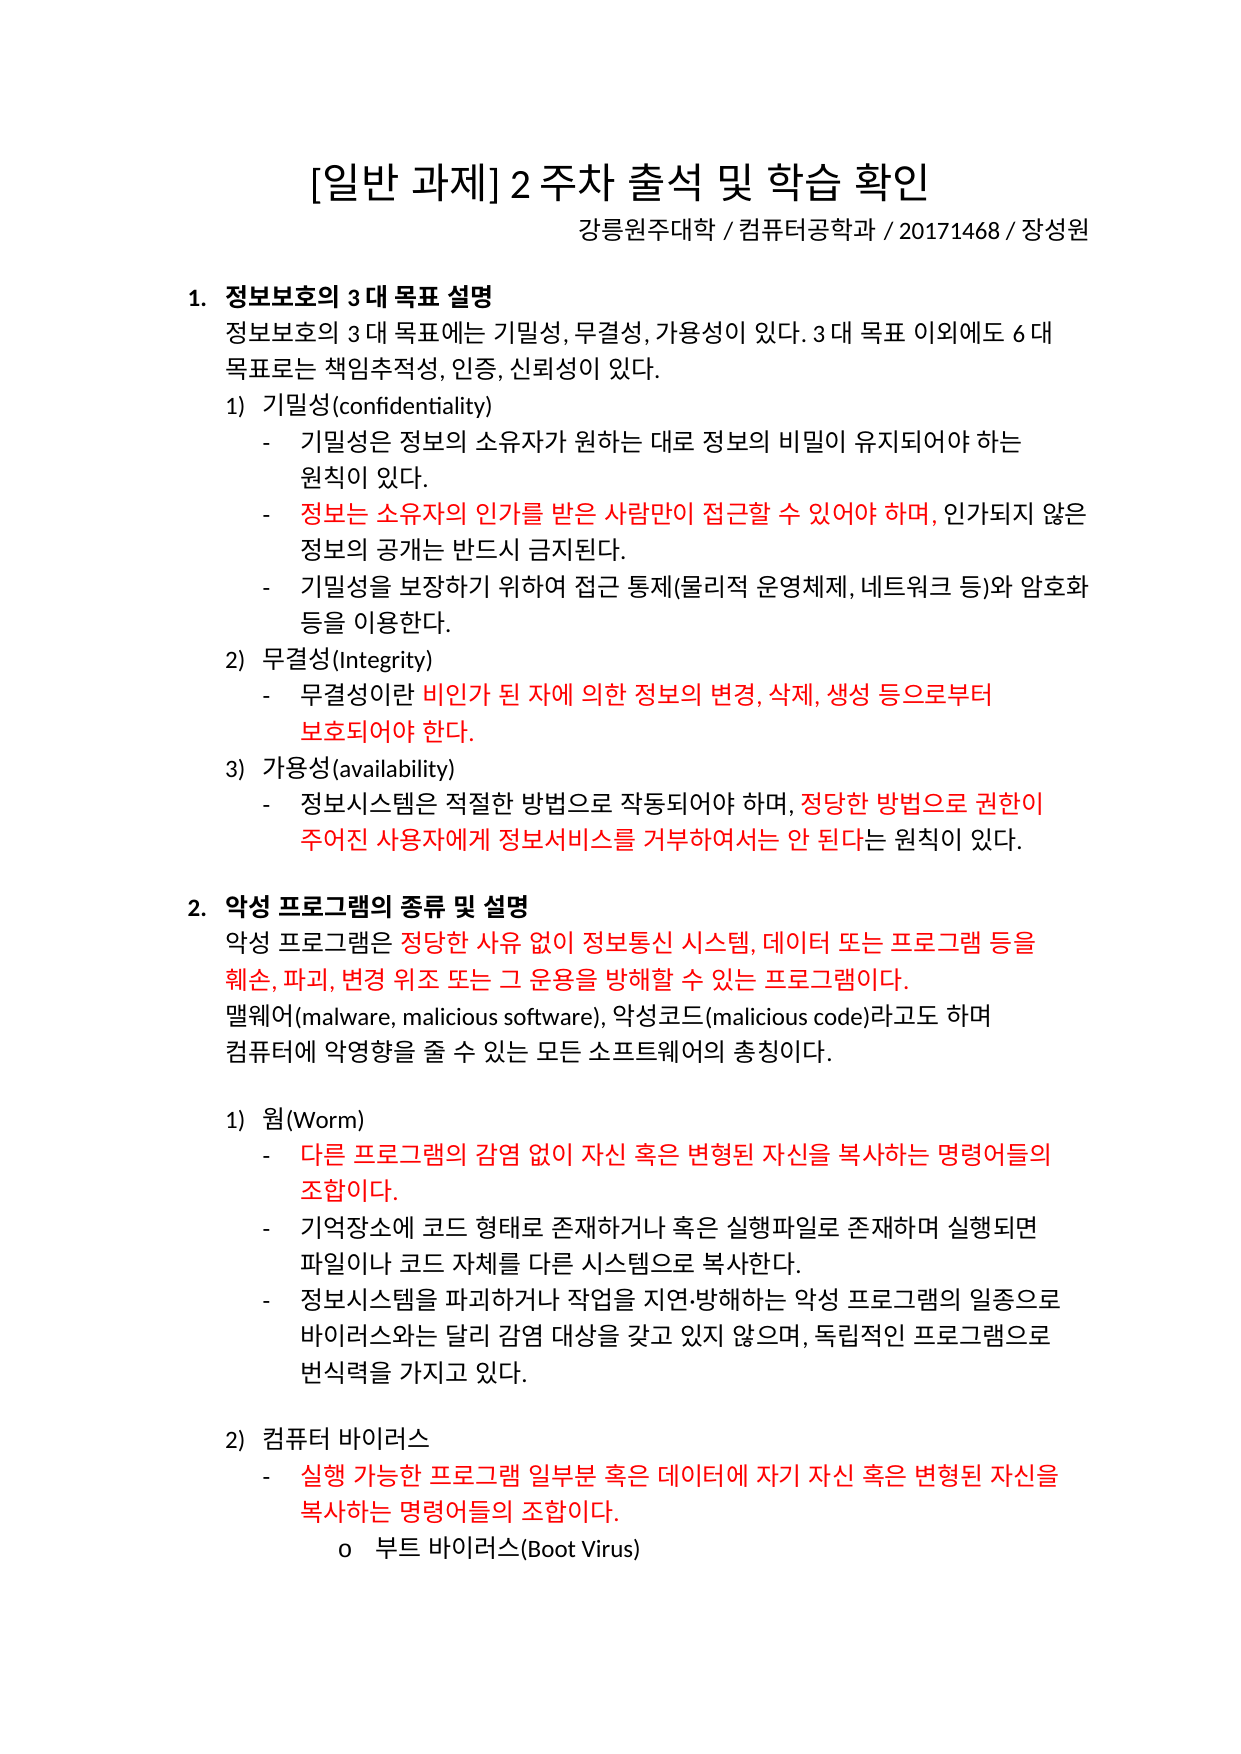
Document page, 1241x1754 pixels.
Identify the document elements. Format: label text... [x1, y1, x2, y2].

list 악성 프로그램의 종류 및 설명 [187, 888, 1090, 924]
list 기밀성(confidentiality) [225, 386, 1090, 422]
list 기밀성을 보장하기 위하여 접근 통제(물리적 운영체제, 네트워크 등)와 암호화 등을 이용한다. [262, 567, 1090, 639]
list 웜(Worm) [225, 1099, 1090, 1136]
text 정보보호의 3대 목표에는 기밀성, 무결성, 가용성이 있다. 3대 목표 이외에도 6대 목표로는 책임추적성, 인증, 신뢰성이 있다. [225, 313, 1090, 386]
list 무결성이란 비인가 된 자에 의한 정보의 변경, 삭제, 생성 등으로부터 보호되어야 한다. [262, 676, 1090, 748]
list 기밀성은 정보의 소유자가 원하는 대로 정보의 비밀이 유지되어야 하는 원칙이 있다. [262, 422, 1090, 494]
list 기억장소에 코드 형태로 존재하거나 혹은 실행파일로 존재하며 실행되면 파일이나 코드 자체를 다른 시스템으로 복사한다. [262, 1208, 1090, 1281]
list 실행 가능한 프로그램 일부분 혹은 데이터에 자기 자신 혹은 변형된 자신을 복사하는 명령어들의 조합이다. [262, 1456, 1090, 1529]
text [일반 과제] 2주차 출석 및 학습 확인 [150, 150, 1090, 210]
list 가용성(availability) [225, 748, 1090, 784]
list 정보시스템은 적절한 방법으로 작동되어야 하며, 정당한 방법으로 권한이 주어진 사용자에게 정보서비스를 거부하여서는 안 된다는 원칙이 있다. [262, 784, 1090, 857]
list 무결성(Integrity) [225, 639, 1090, 676]
list 다른 프로그램의 감염 없이 자신 혹은 변형된 자신을 복사하는 명령어들의 조합이다. [262, 1136, 1090, 1208]
list 정보는 소유자의 인가를 받은 사람만이 접근할 수 있어야 하며, 인가되지 않은 정보의 공개는 반드시 금지된다. [262, 494, 1090, 567]
text 맬웨어(malware, malicious software), 악성코드(malicious code)라고도 하며 컴퓨터에 악영향을 줄 수 있는 모든 소프트웨어의 총칭이다. [225, 996, 1090, 1069]
text 악성 프로그램은 정당한 사유 없이 정보통신 시스템, 데이터 또는 프로그램 등을 훼손, 파괴, 변경 위조 또는 그 운용을 방해할 수 있는 프로그램이다. [225, 924, 1090, 996]
list 부트 바이러스(Boot Virus) [337, 1529, 1090, 1565]
list 컴퓨터 바이러스 [225, 1420, 1090, 1456]
list 정보보호의 3대 목표 설명 [187, 277, 1090, 313]
text 강릉원주대학 / 컴퓨터공학과 / 20171468 / 장성원 [150, 210, 1090, 247]
list 정보시스템을 파괴하거나 작업을 지연·방해하는 악성 프로그램의 일종으로 바이러스와는 달리 감염 대상을 갖고 있지 않으며, 독립적인 프로그램으로 번식력을 가지고 있다. [262, 1281, 1090, 1389]
